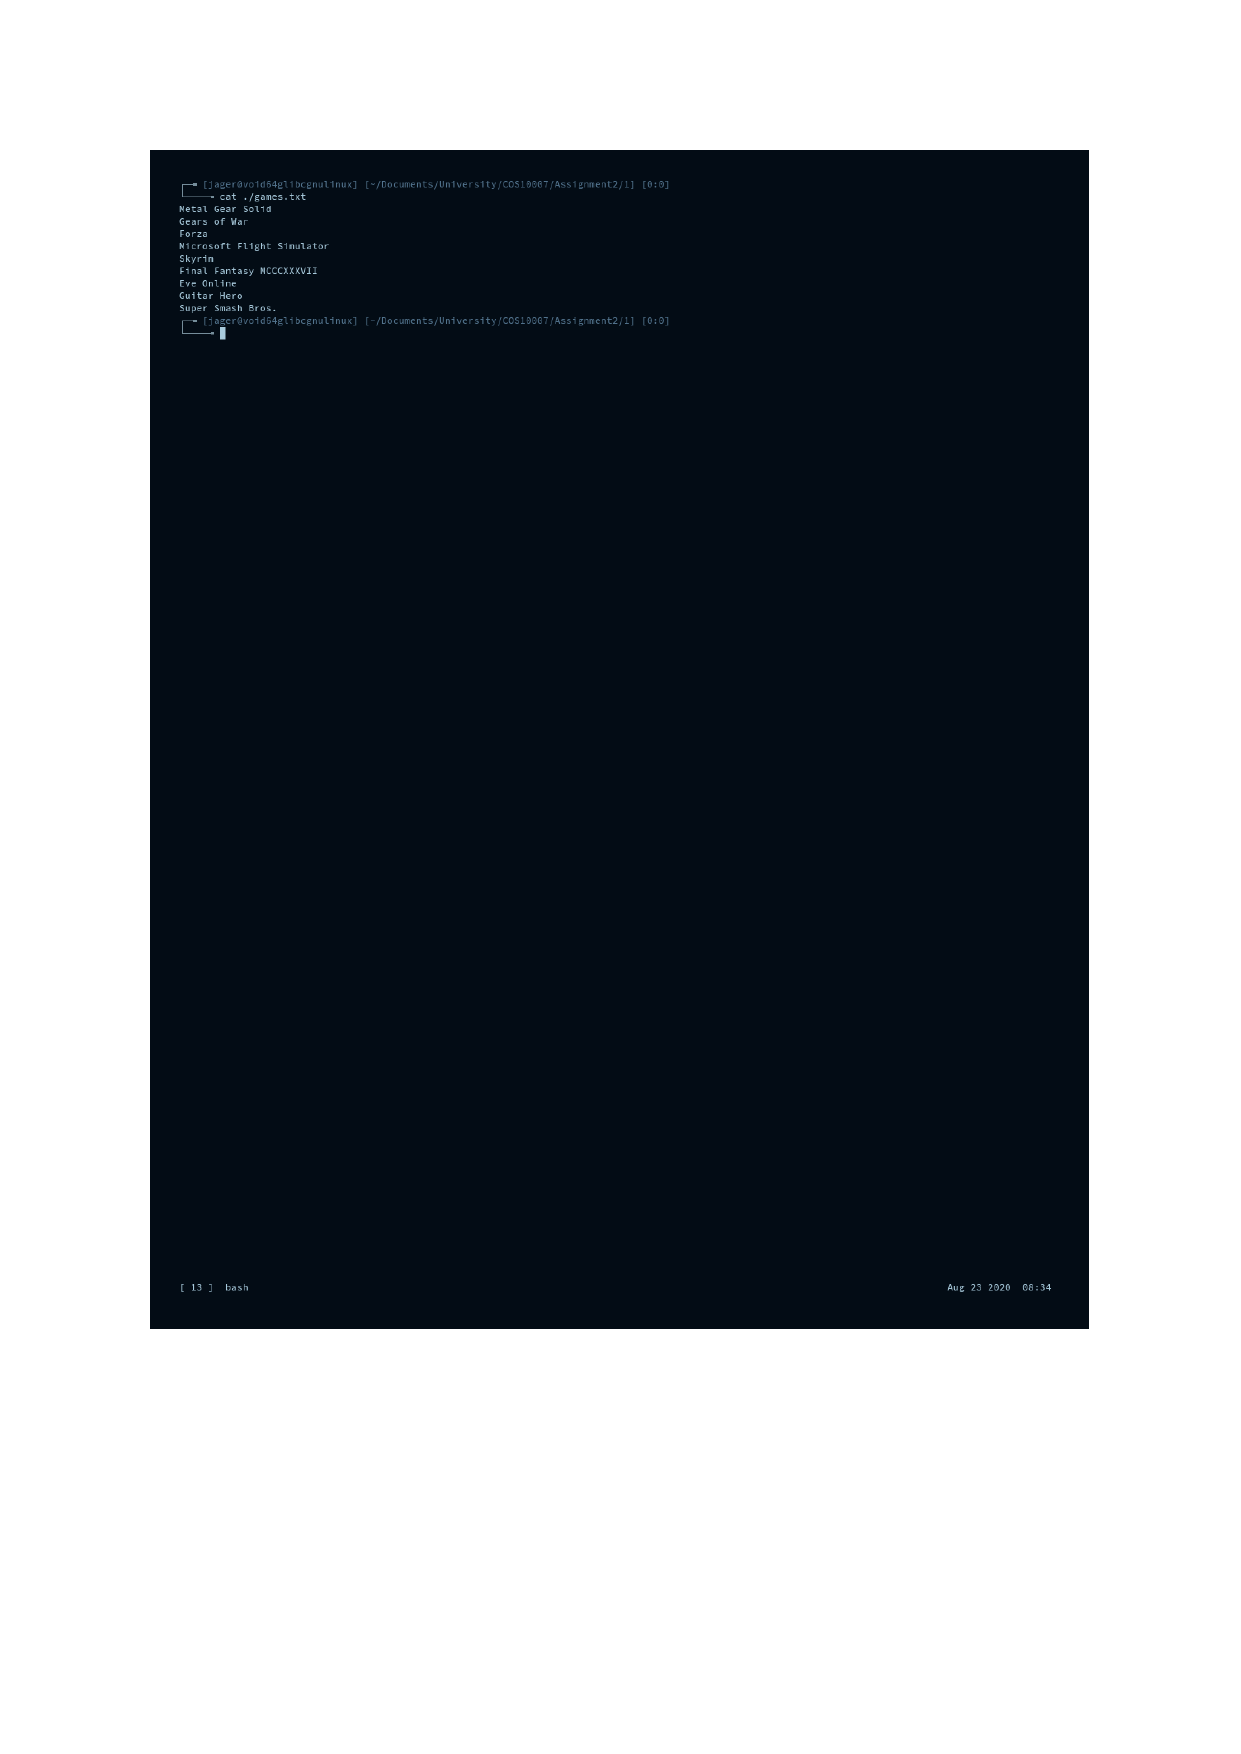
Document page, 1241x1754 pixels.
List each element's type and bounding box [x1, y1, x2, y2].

picture [150, 150, 1089, 1329]
